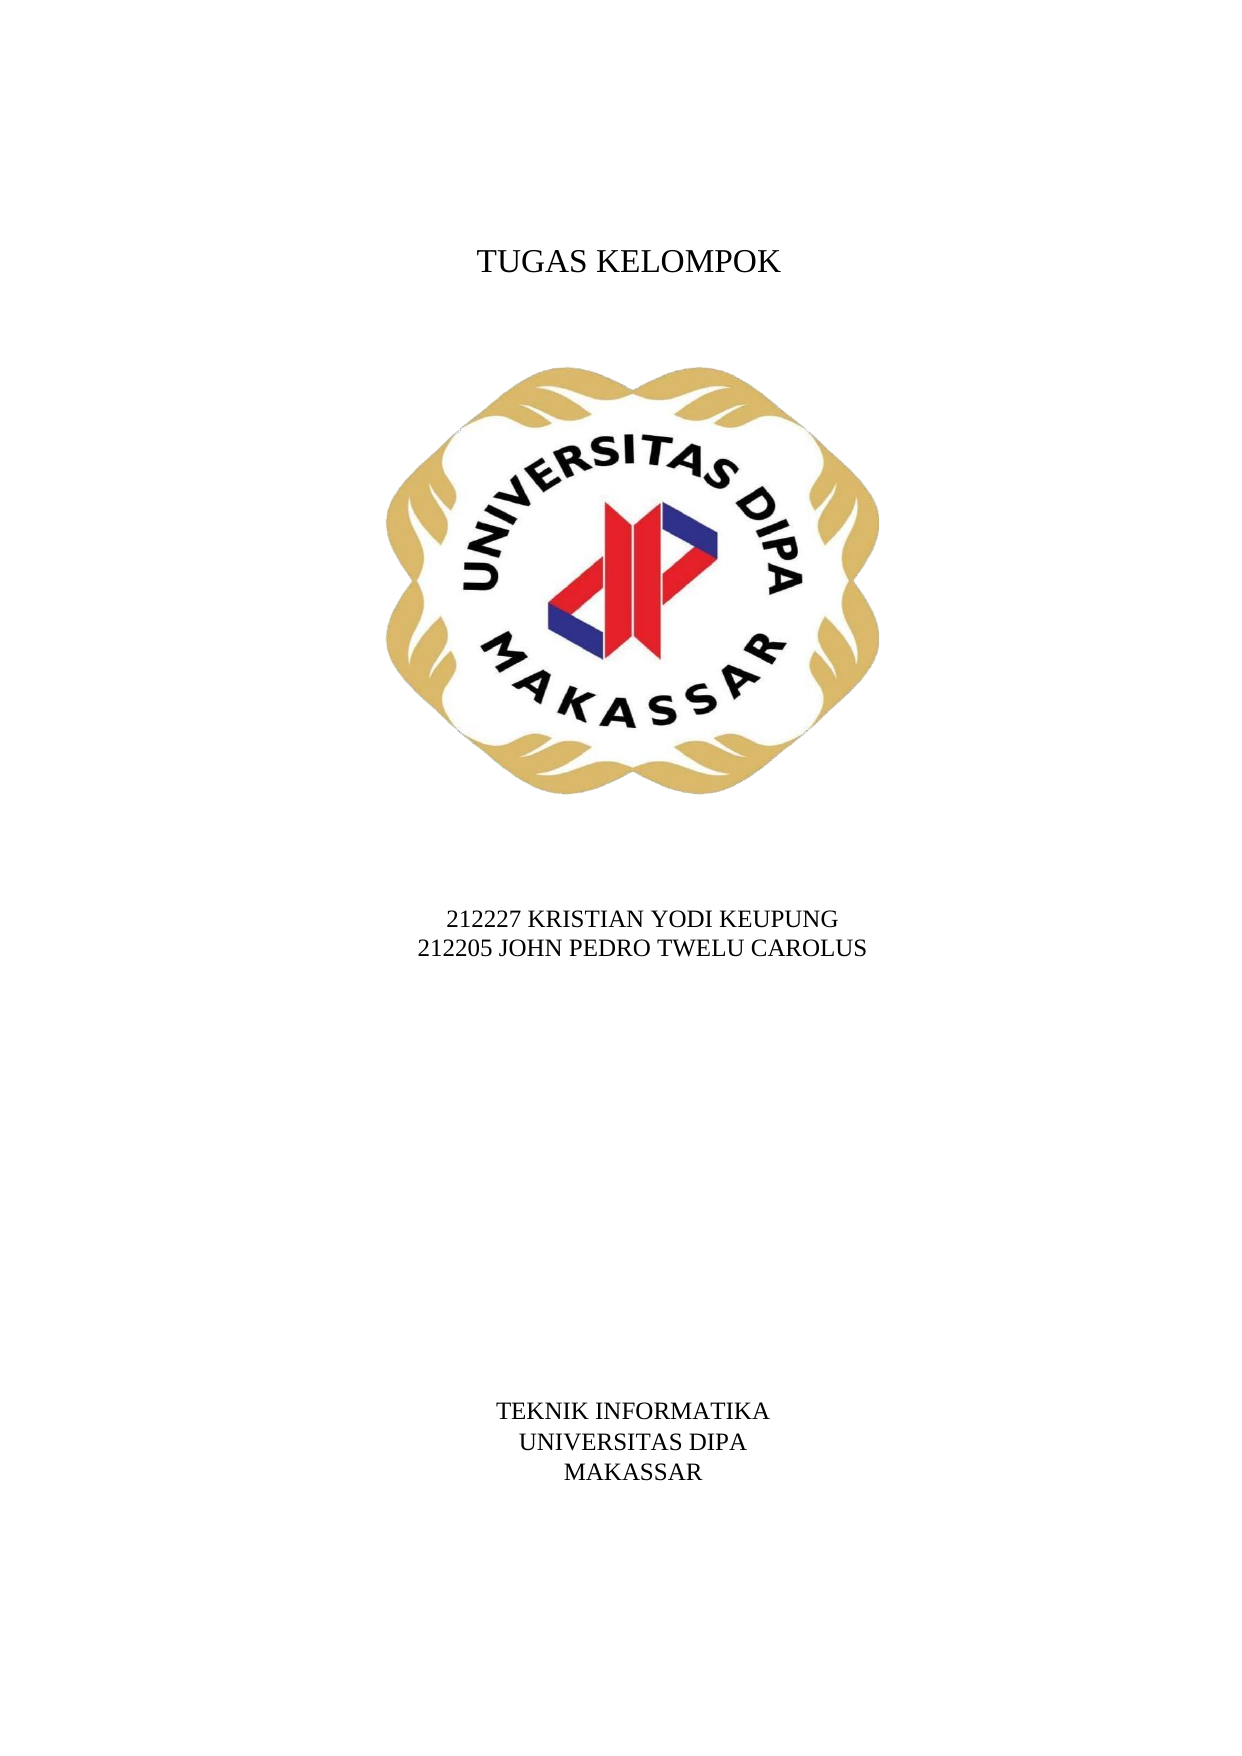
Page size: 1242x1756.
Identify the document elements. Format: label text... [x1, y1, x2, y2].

subtitle 212205 JOHN PEDRO TWELU CAROLUS [354, 933, 930, 962]
subtitle TEKNIK INFORMATIKA UNIVERSITAS DIPA MAKASSAR [495, 1396, 771, 1486]
title TUGAS KELOMPOK [419, 241, 838, 279]
picture [385, 366, 880, 795]
subtitle 212227 KRISTIAN YODI KEUPUNG [354, 904, 930, 933]
